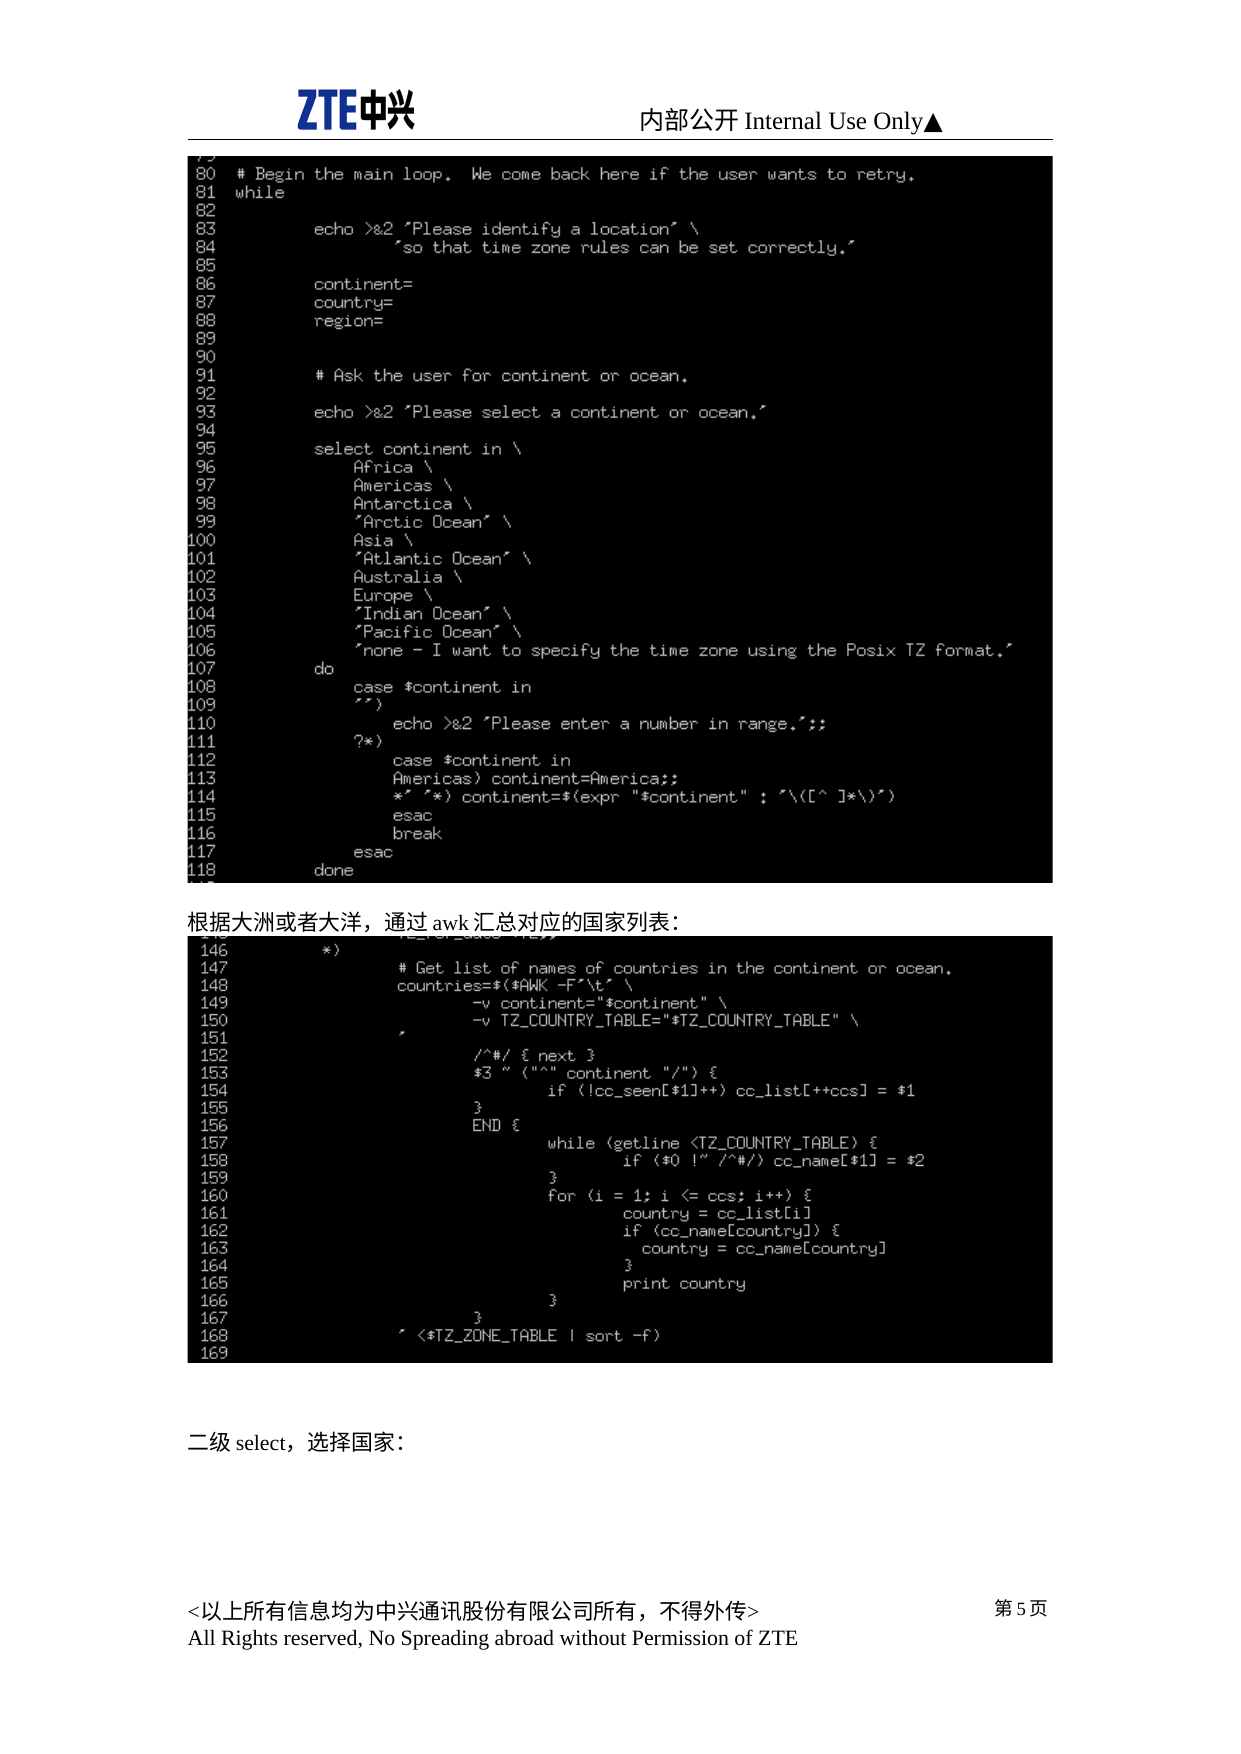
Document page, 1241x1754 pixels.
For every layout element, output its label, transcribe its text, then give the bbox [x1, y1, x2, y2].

text 二级select，选择国家： [187, 1424, 1053, 1457]
picture [297, 88, 415, 130]
picture [187, 156, 1053, 883]
text 根据大洲或者大洋，通过awk汇总对应的国家列表： [187, 904, 1053, 936]
picture [187, 936, 1053, 1363]
